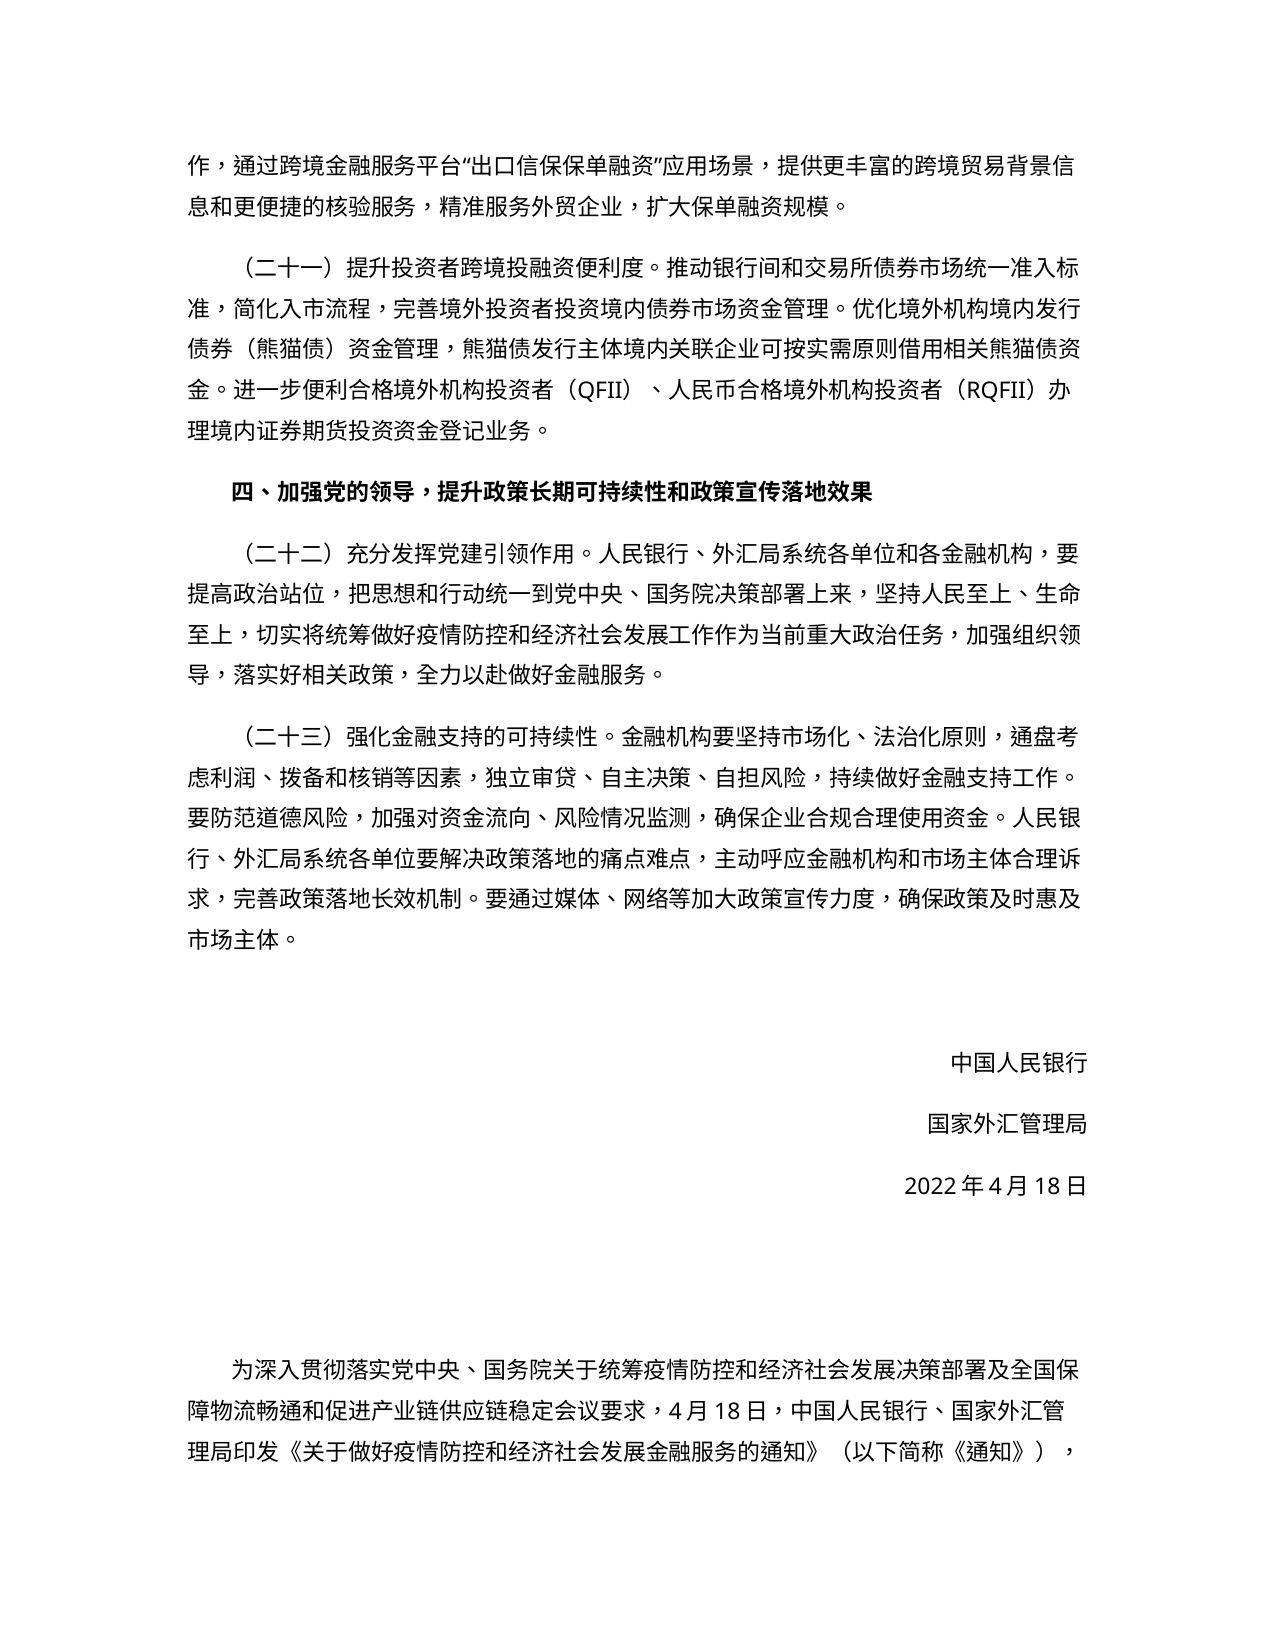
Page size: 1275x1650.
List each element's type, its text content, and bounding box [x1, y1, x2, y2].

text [187, 150, 1087, 222]
text 国家外汇管理局 [187, 1108, 1087, 1139]
text 2022年4月18日 [187, 1170, 1087, 1201]
text （二十一）提升投资者跨境投融资便利度。推动银行间和交易所债券市场统一准入标准，简化入市流程，完善境外投资者投资境内债券市场资金管理。优化境外机构境内发行债券（熊猫债）资金管理，熊猫债发行主体境内关联企业可按实需原则借用相关熊猫债资金。进一步便利合格境外机构投资者（QFII）、人民币合格境外机构投资者（RQFII）办理境内证券期货投资资金登记业务。 [187, 252, 1087, 446]
text 中国人民银行 [187, 1047, 1087, 1078]
text 四、加强党的领导，提升政策长期可持续性和政策宣传落地效果 [187, 476, 1087, 507]
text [187, 1354, 1087, 1467]
text （二十二）充分发挥党建引领作用。人民银行、外汇局系统各单位和各金融机构，要提高政治站位，把思想和行动统一到党中央、国务院决策部署上来，坚持人民至上、生命至上，切实将统筹做好疫情防控和经济社会发展工作作为当前重大政治任务，加强组织领导，落实好相关政策，全力以赴做好金融服务。 [187, 537, 1087, 691]
text （二十三）强化金融支持的可持续性。金融机构要坚持市场化、法治化原则，通盘考虑利润、拨备和核销等因素，独立审贷、自主决策、自担风险，持续做好金融支持工作。要防范道德风险，加强对资金流向、风险情况监测，确保企业合规合理使用资金。人民银行、外汇局系统各单位要解决政策落地的痛点难点，主动呼应金融机构和市场主体合理诉求，完善政策落地长效机制。要通过媒体、网络等加大政策宣传力度，确保政策及时惠及市场主体。 [187, 721, 1087, 955]
